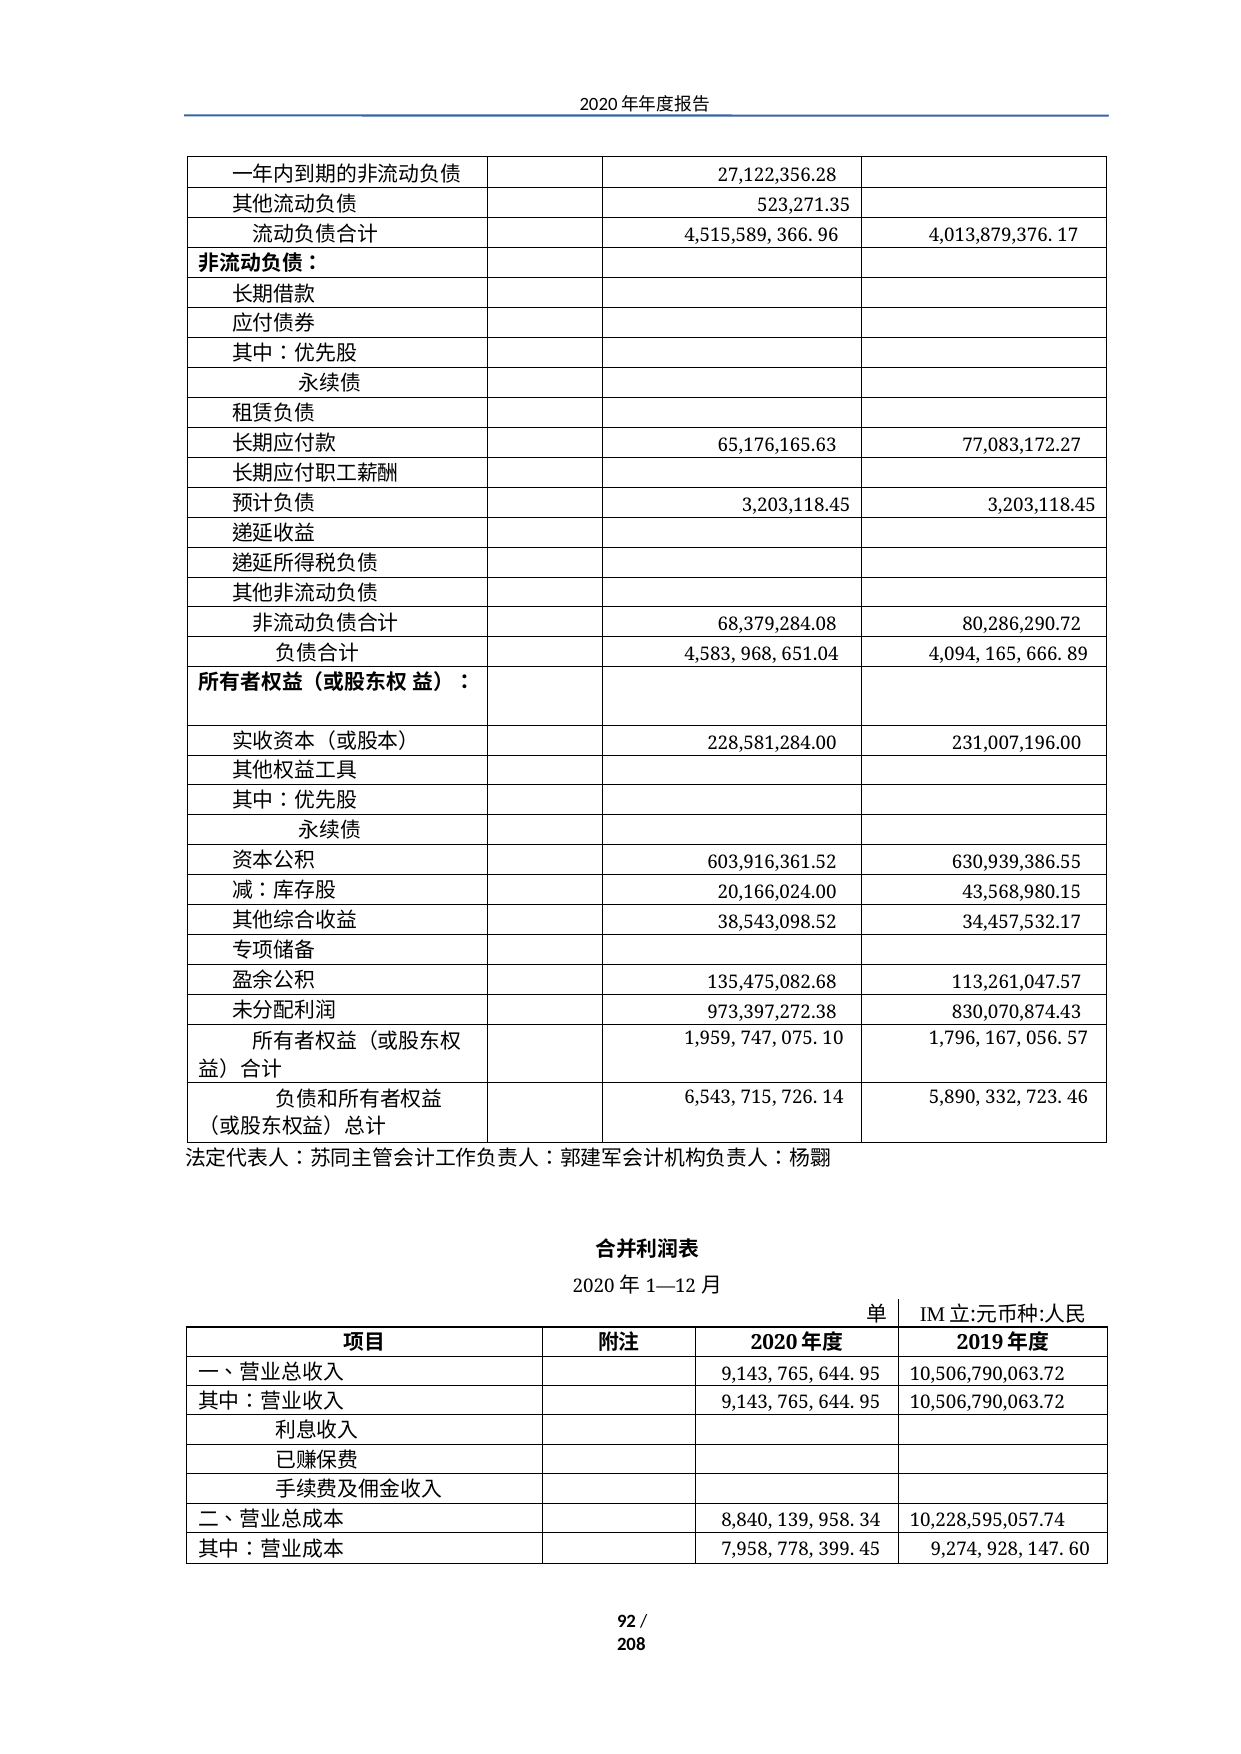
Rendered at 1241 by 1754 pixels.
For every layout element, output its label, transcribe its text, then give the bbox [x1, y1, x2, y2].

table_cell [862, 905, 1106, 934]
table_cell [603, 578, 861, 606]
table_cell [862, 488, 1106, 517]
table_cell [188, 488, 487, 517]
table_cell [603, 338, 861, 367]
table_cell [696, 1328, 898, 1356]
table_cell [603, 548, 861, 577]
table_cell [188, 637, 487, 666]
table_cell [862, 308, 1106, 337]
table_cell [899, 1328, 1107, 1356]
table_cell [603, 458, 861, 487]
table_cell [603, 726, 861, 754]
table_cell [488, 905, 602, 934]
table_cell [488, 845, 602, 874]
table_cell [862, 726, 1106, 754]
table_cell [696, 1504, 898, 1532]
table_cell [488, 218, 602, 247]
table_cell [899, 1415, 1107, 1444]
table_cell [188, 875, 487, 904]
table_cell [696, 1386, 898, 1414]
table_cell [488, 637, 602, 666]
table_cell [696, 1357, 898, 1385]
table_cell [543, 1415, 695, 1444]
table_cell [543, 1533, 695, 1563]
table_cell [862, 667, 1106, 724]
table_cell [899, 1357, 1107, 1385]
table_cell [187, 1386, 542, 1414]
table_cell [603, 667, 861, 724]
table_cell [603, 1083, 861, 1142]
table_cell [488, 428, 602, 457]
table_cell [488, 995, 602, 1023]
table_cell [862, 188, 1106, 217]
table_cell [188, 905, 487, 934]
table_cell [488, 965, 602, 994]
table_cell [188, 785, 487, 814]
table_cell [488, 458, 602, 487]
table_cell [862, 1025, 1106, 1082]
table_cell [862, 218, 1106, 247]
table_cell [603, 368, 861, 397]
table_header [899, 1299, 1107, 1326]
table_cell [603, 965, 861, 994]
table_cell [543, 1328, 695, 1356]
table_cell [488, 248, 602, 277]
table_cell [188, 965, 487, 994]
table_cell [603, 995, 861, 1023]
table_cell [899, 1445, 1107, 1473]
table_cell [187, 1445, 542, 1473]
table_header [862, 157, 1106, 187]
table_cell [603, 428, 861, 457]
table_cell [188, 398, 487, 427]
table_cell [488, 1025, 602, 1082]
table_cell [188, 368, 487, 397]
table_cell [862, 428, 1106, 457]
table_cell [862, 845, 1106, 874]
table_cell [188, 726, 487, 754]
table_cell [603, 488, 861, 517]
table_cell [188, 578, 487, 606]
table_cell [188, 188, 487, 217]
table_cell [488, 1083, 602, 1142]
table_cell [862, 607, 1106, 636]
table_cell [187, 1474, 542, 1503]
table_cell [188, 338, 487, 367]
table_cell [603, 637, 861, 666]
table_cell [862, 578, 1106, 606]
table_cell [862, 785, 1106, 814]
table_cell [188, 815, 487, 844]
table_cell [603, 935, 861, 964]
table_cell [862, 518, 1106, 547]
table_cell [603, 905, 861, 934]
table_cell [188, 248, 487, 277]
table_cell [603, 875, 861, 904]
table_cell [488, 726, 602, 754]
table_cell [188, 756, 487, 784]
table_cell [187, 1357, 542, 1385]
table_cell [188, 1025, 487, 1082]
text 法定代表人：苏同主管会计工作负责人：郭建军会计机构负责人：杨翾 [185, 1143, 1109, 1171]
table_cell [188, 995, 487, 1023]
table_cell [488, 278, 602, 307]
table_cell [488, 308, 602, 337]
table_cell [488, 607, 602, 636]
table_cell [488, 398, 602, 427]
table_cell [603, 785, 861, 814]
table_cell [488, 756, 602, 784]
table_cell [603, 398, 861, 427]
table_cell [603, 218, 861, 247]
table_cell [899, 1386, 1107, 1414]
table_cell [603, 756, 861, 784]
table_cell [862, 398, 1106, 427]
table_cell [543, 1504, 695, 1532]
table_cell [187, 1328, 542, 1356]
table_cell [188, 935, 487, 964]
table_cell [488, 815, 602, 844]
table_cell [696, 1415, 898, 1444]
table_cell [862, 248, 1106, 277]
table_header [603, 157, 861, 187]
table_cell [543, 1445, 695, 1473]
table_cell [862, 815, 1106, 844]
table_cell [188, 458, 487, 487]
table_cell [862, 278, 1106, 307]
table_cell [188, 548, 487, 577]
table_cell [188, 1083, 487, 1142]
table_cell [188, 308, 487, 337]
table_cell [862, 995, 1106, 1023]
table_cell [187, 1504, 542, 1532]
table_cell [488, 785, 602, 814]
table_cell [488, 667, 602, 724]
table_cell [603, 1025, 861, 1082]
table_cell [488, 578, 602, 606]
text 2020 年 1—12 月 [185, 1270, 1109, 1299]
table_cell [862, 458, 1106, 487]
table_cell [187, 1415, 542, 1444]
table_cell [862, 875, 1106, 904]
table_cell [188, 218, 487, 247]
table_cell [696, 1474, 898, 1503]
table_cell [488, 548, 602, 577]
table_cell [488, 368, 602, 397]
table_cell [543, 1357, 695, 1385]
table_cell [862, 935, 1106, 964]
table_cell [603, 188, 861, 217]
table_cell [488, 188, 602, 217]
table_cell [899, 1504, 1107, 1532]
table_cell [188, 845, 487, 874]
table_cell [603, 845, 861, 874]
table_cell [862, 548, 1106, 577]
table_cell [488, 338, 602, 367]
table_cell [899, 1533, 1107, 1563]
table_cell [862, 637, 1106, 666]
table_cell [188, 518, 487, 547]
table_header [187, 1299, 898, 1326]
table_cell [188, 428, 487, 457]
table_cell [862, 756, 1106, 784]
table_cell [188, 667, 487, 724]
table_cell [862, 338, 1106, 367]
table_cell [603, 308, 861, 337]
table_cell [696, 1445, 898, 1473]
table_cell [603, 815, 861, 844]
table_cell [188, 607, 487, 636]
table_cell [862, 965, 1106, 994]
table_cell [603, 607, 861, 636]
text 合并利润表 [185, 1234, 1109, 1262]
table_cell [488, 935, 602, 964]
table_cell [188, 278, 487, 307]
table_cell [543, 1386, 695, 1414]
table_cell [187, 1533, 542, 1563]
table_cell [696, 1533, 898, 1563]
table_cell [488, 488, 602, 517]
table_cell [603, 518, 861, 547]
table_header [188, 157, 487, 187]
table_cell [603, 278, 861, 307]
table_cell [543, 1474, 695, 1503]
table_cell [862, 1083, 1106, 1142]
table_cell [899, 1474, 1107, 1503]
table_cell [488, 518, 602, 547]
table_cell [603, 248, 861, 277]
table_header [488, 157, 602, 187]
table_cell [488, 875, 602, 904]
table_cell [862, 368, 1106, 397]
